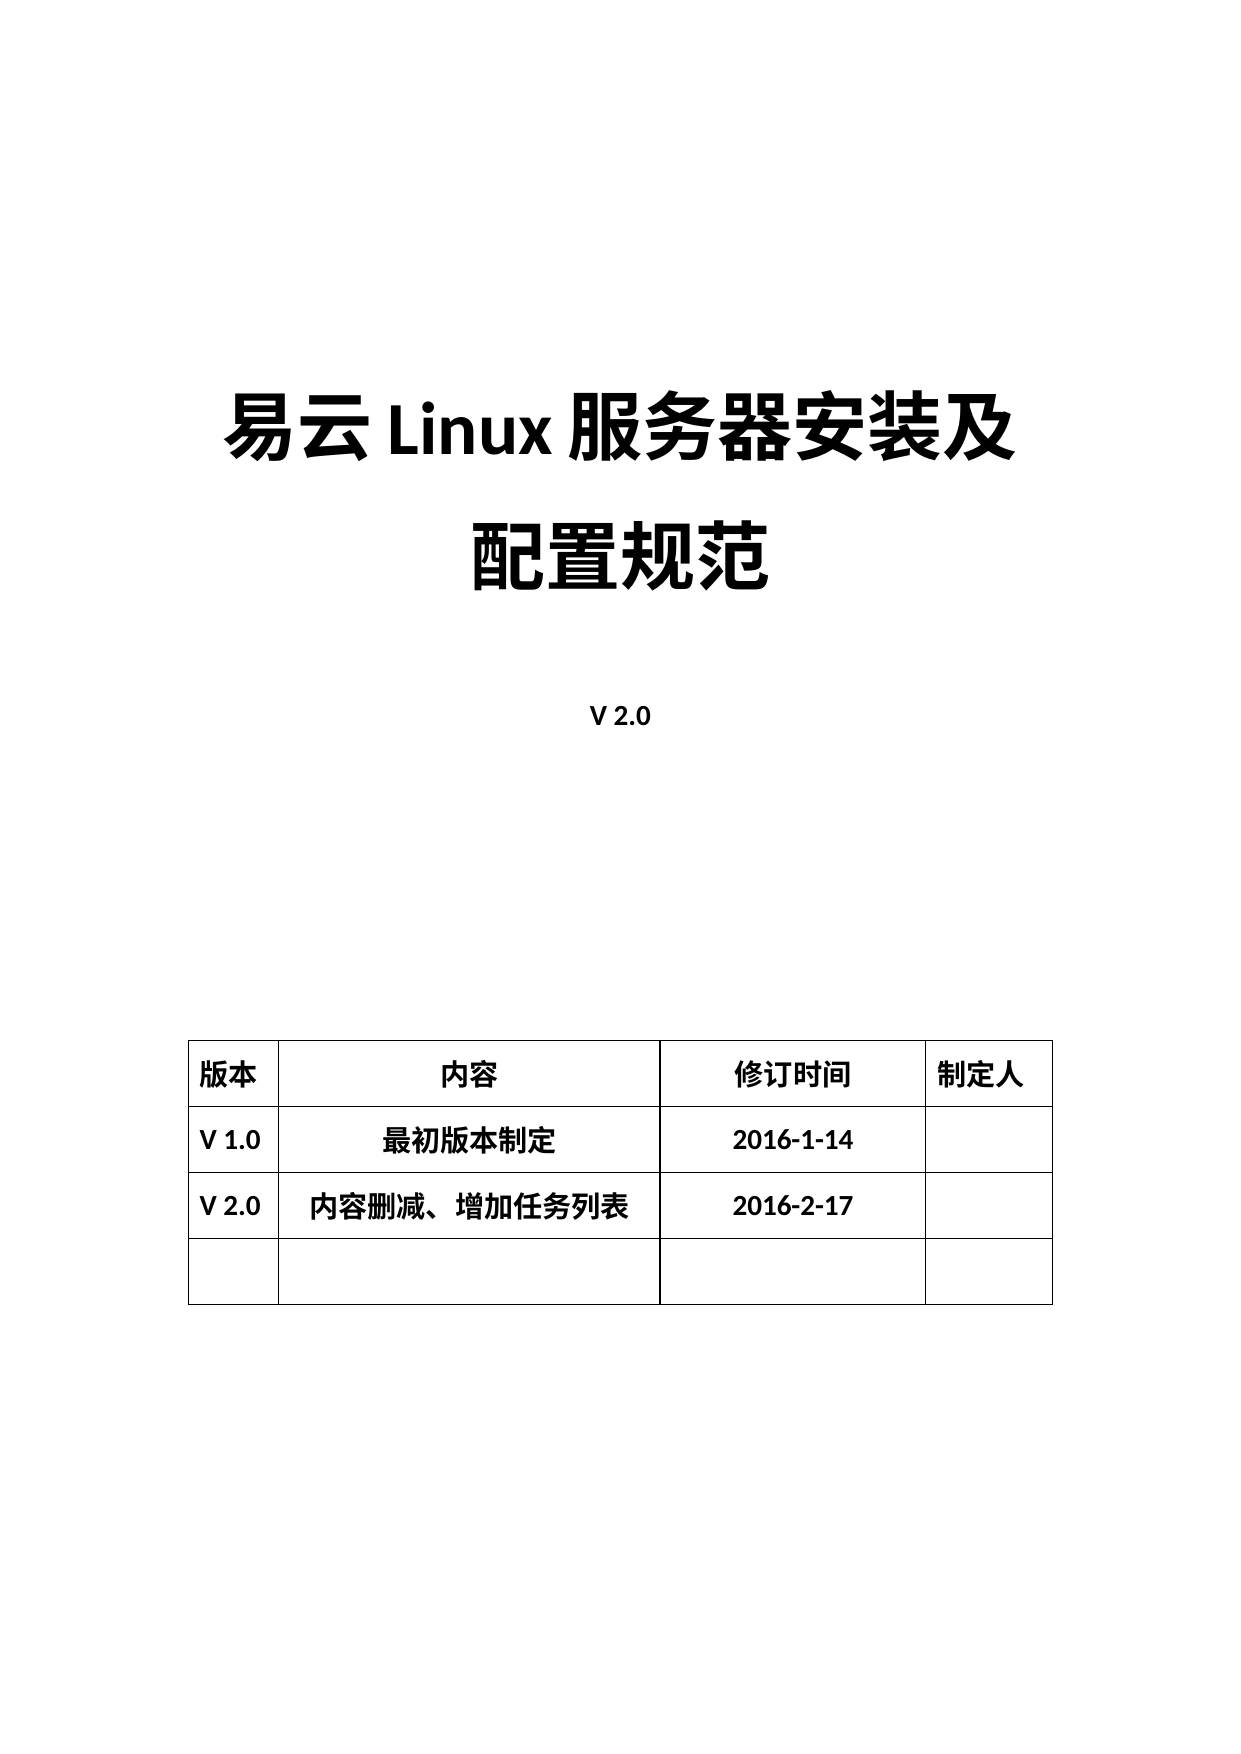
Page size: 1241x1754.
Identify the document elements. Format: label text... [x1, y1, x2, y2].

table_cell 最初版本制定 [279, 1107, 659, 1172]
table_cell 内容删减、增加任务列表 [279, 1173, 659, 1238]
table_cell [661, 1239, 925, 1304]
text 易云Linux服务器安装及配置规范 [187, 357, 1053, 617]
table_cell [926, 1239, 1052, 1304]
table_cell [926, 1173, 1052, 1238]
table_header 制定人 [926, 1041, 1052, 1106]
table_cell [926, 1107, 1052, 1172]
table_cell V 1.0 [189, 1107, 278, 1172]
table_cell [279, 1239, 659, 1304]
table_cell 2016-2-17 [661, 1173, 925, 1238]
table_cell [189, 1239, 278, 1304]
table_cell 2016-1-14 [661, 1107, 925, 1172]
table_header 版本 [189, 1041, 278, 1106]
table_header 内容 [279, 1041, 659, 1106]
table_cell V 2.0 [189, 1173, 278, 1238]
text V 2.0 [187, 682, 1053, 747]
table_header 修订时间 [661, 1041, 925, 1106]
